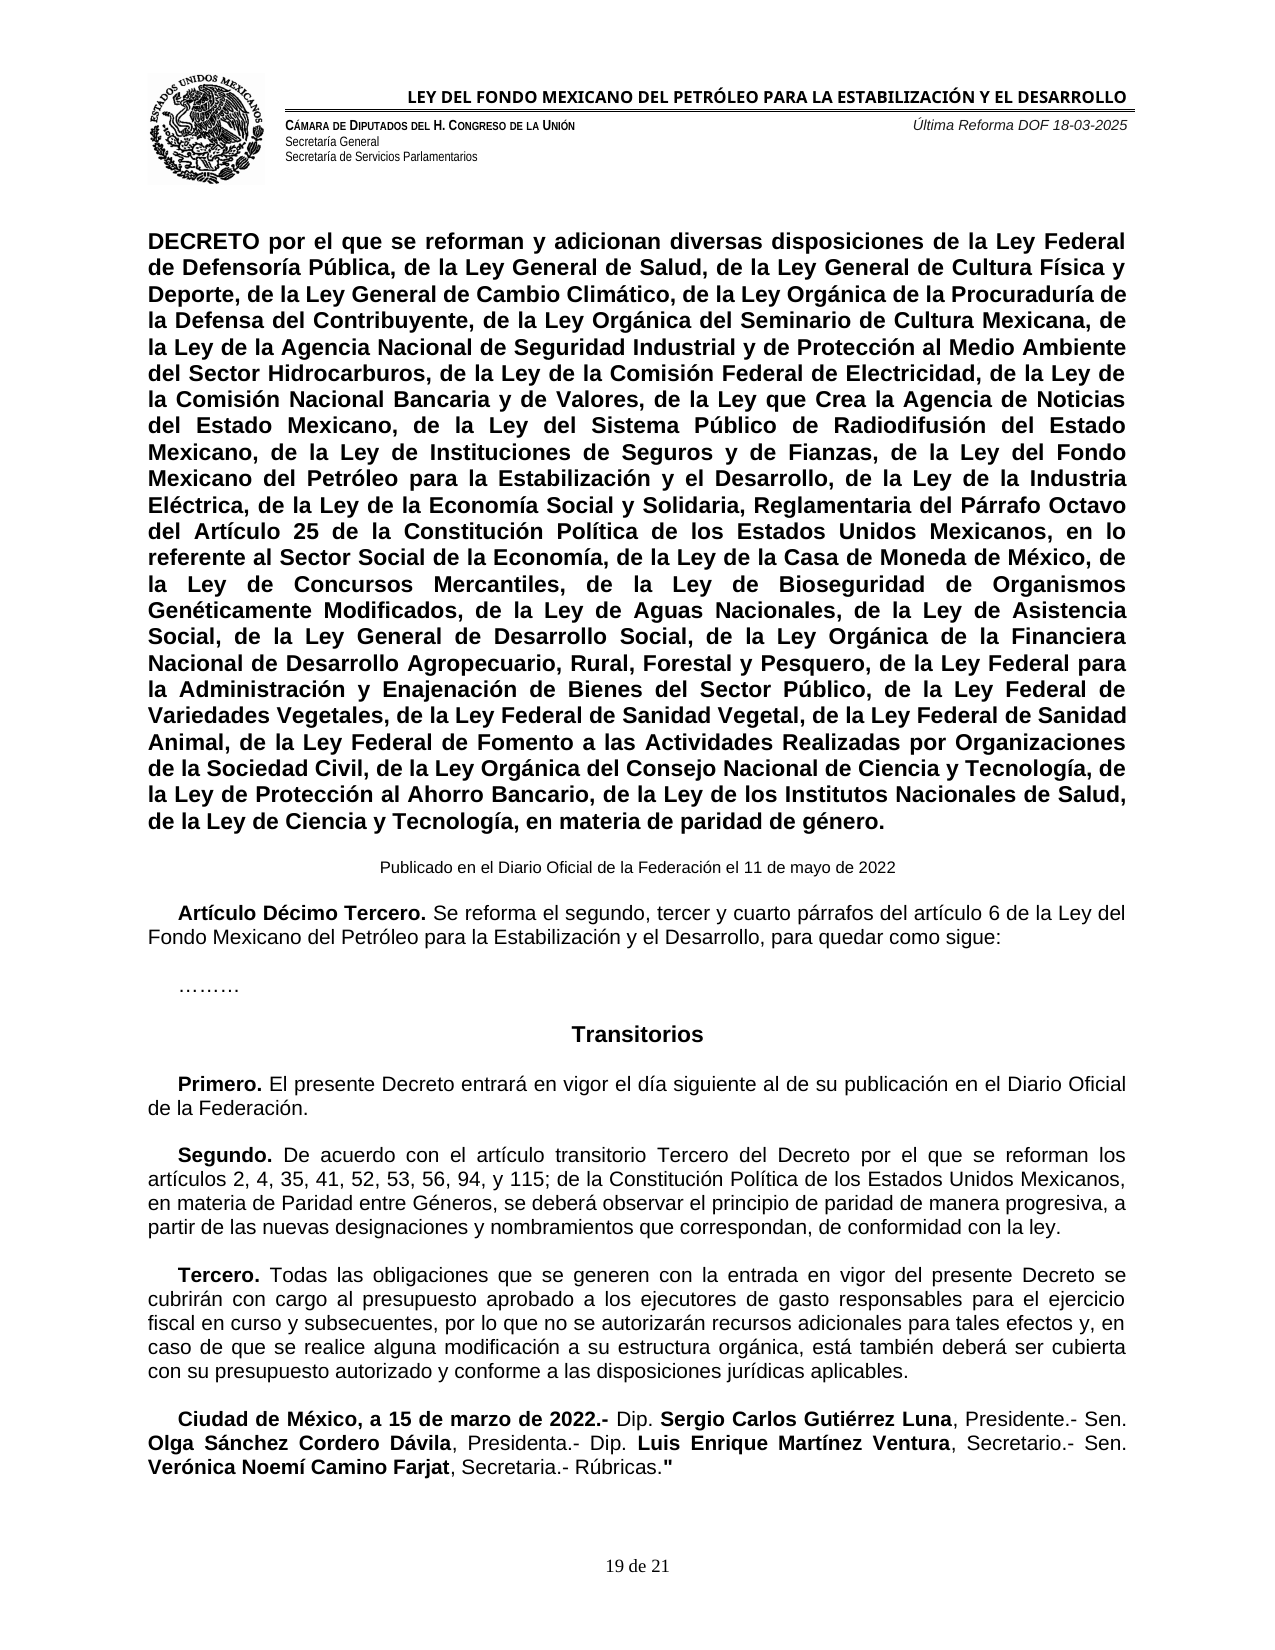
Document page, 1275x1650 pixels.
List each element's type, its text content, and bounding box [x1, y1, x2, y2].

text Segundo. De acuerdo con el artículo transitorio Tercero del Decreto por el que se reforman los artículos 2, 4, 35, 41, 52, 53, 56, 94, y 115; de la Constitución Política de los Estados Unidos Mexicanos, en materia de Paridad entre Géneros, se deberá observar el principio de paridad de manera progresiva, a partir de las nuevas designaciones y nombramientos que correspondan, de conformidad con la ley. [148, 1143, 1127, 1239]
text Tercero. Todas las obligaciones que se generen con la entrada en vigor del presente Decreto se cubrirán con cargo al presupuesto aprobado a los ejecutores de gasto responsables para el ejercicio fiscal en curso y subsecuentes, por lo que no se autorizarán recursos adicionales para tales efectos y, en caso de que se realice alguna modificación a su estructura orgánica, está también deberá ser cubierta con su presupuesto autorizado y conforme a las disposiciones jurídicas aplicables. [148, 1263, 1127, 1383]
text Transitorios [148, 1021, 1127, 1047]
text Ciudad de México, a 15 de marzo de 2022.- Dip. Sergio Carlos Gutiérrez Luna, Presidente.- Sen. Olga Sánchez Cordero Dávila, Presidenta.- Dip. Luis Enrique Martínez Ventura, Secretario.- Sen. Verónica Noemí Camino Farjat, Secretaria.- Rúbricas." [148, 1407, 1127, 1479]
text Publicado en el Diario Oficial de la Federación el 11 de mayo de 2022 [148, 858, 1127, 877]
text ……… [148, 973, 1127, 997]
text DECRETO por el que se reforman y adicionan diversas disposiciones de la Ley Federal de Defensoría Pública, de la Ley General de Salud, de la Ley General de Cultura Física y Deporte, de la Ley General de Cambio Climático, de la Ley Orgánica de la Procuraduría de la Defensa del Contribuyente, de la Ley Orgánica del Seminario de Cultura Mexicana, de la Ley de la Agencia Nacional de Seguridad Industrial y de Protección al Medio Ambiente del Sector Hidrocarburos, de la Ley de la Comisión Federal de Electricidad, de la Ley de la Comisión Nacional Bancaria y de Valores, de la Ley que Crea la Agencia de Noticias del Estado Mexicano, de la Ley del Sistema Público de Radiodifusión del Estado Mexicano, de la Ley de Instituciones de Seguros y de Fianzas, de la Ley del Fondo Mexicano del Petróleo para la Estabilización y el Desarrollo, de la Ley de la Industria Eléctrica, de la Ley de la Economía Social y Solidaria, Reglamentaria del Párrafo Octavo del Artículo 25 de la Constitución Política de los Estados Unidos Mexicanos, en lo referente al Sector Social de la Economía, de la Ley de la Casa de Moneda de México, de la Ley de Concursos Mercantiles, de la Ley de Bioseguridad de Organismos Genéticamente Modificados, de la Ley de Aguas Nacionales, de la Ley de Asistencia Social, de la Ley General de Desarrollo Social, de la Ley Orgánica de la Financiera Nacional de Desarrollo Agropecuario, Rural, Forestal y Pesquero, de la Ley Federal para la Administración y Enajenación de Bienes del Sector Público, de la Ley Federal de Variedades Vegetales, de la Ley Federal de Sanidad Vegetal, de la Ley Federal de Sanidad Animal, de la Ley Federal de Fomento a las Actividades Realizadas por Organizaciones de la Sociedad Civil, de la Ley Orgánica del Consejo Nacional de Ciencia y Tecnología, de la Ley de Protección al Ahorro Bancario, de la Ley de los Institutos Nacionales de Salud, de la Ley de Ciencia y Tecnología, en materia de paridad de género. [148, 228, 1127, 834]
text Artículo Décimo Tercero. Se reforma el segundo, tercer y cuarto párrafos del artículo 6 de la Ley del Fondo Mexicano del Petróleo para la Estabilización y el Desarrollo, para quedar como sigue: [148, 901, 1127, 949]
text Primero. El presente Decreto entrará en vigor el día siguiente al de su publicación en el Diario Oficial de la Federación. [148, 1071, 1127, 1119]
